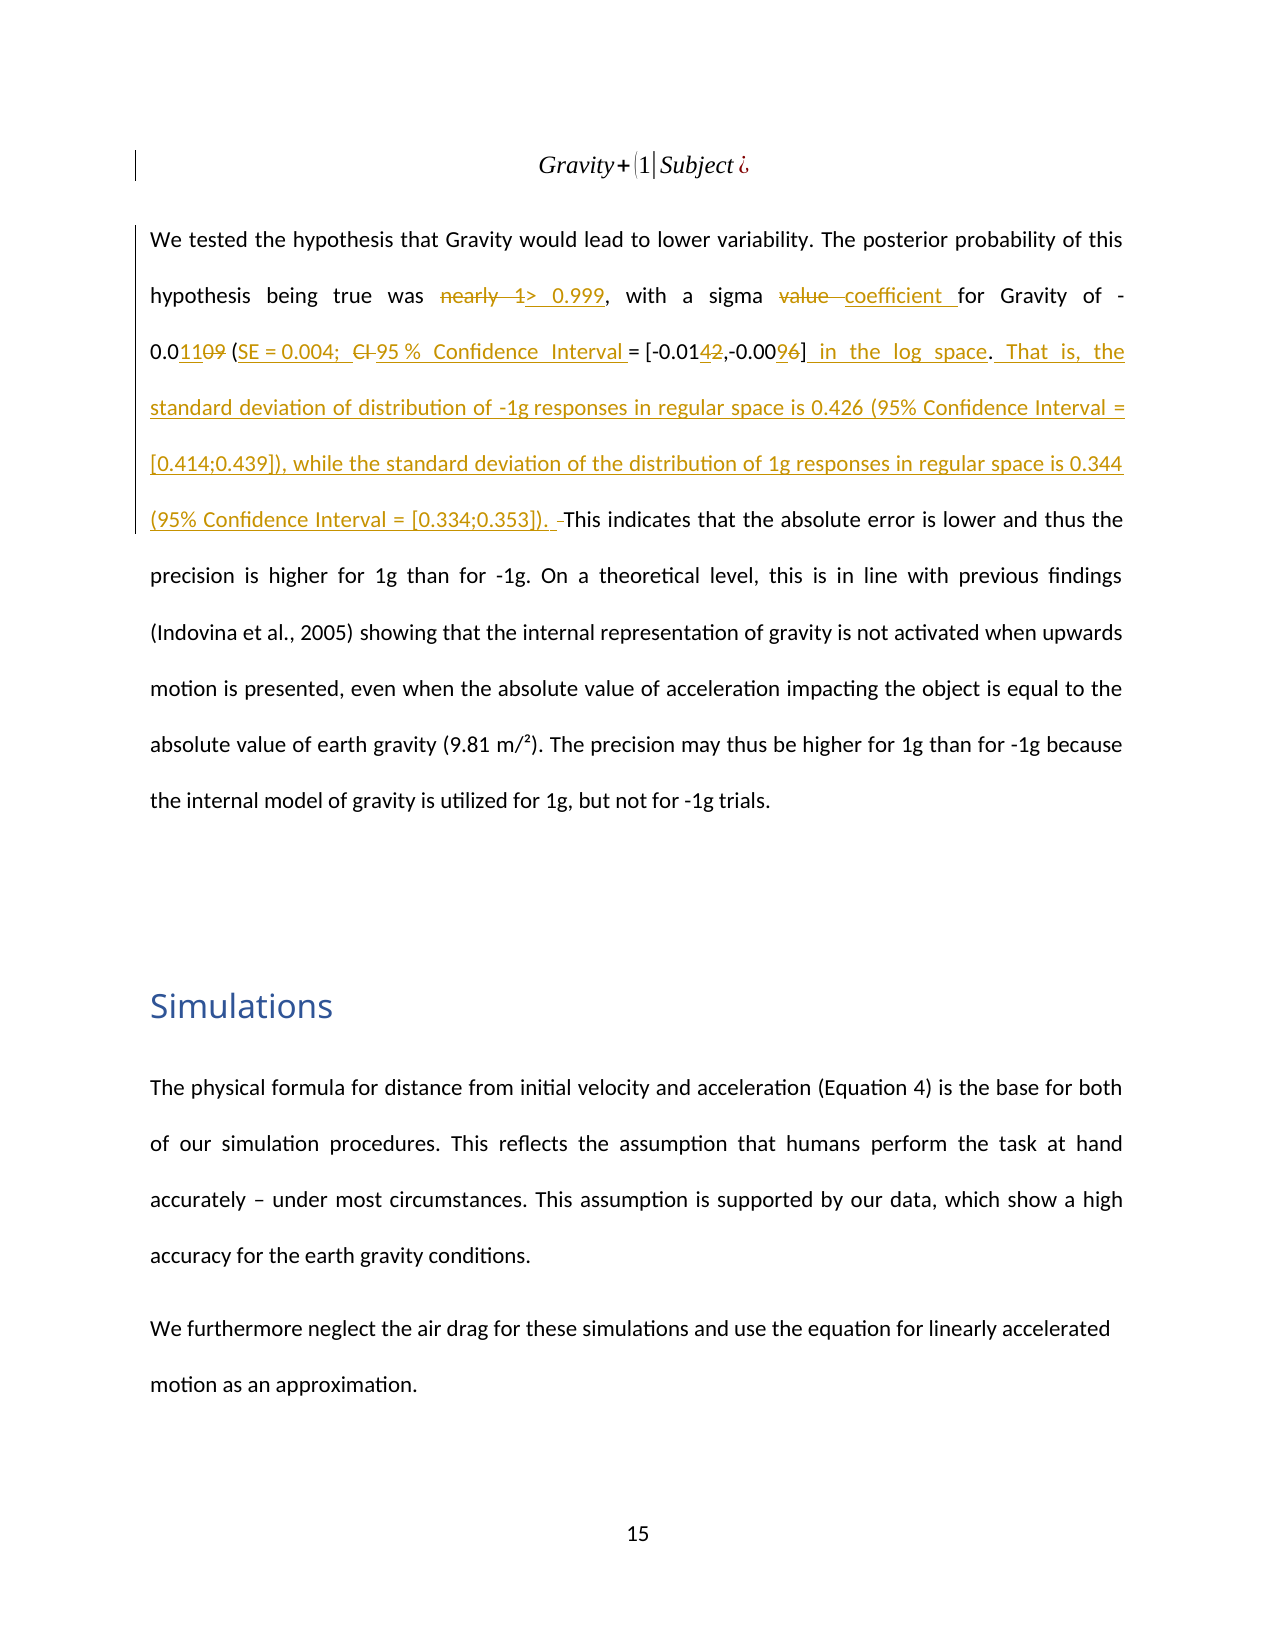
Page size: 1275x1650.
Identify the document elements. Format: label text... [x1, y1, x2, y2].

text The physical formula for distance from initial velocity and acceleration (Equation 4) is the base for both of our simulation procedures. This reflects the assumption that humans perform the task at hand accurately – under most circumstances. This assumption is supported by our data, which show a high accuracy for the earth gravity conditions. [150, 1073, 1125, 1269]
text We tested the hypothesis that Gravity would lead to lower variability. The posterior probability of this hypothesis being true was , with a sigma for Gravity of -0.0 (= [-0.01,-0.00].This indicates that the absolute error is lower and thus the precision is higher for 1g than for -1g. On a theoretical level, this is in line with previous findings (Indovina et al., 2005) showing that the internal representation of gravity is not activated when upwards motion is presented, even when the absolute value of acceleration impacting the object is equal to the absolute value of earth gravity (9.81 m/²). The precision may thus be higher for 1g than for -1g because the internal model of gravity is utilized for 1g, but not for -1g trials. [150, 225, 1125, 418]
text We tested the hypothesis that Gravity would lead to lower variability. The posterior probability of this hypothesis being true was , with a sigma for Gravity of -0.0 (= [-0.01,-0.00].This indicates that the absolute error is lower and thus the precision is higher for 1g than for -1g. On a theoretical level, this is in line with previous findings (Indovina et al., 2005) showing that the internal representation of gravity is not activated when upwards motion is presented, even when the absolute value of acceleration impacting the object is equal to the absolute value of earth gravity (9.81 m/²). The precision may thus be higher for 1g than for -1g because the internal model of gravity is utilized for 1g, but not for -1g trials. [150, 419, 1125, 814]
text We furthermore neglect the air drag for these simulations and use the equation for linearly accelerated motion as an approximation. [150, 1314, 1125, 1398]
subtitle Simulations [150, 983, 1125, 1028]
